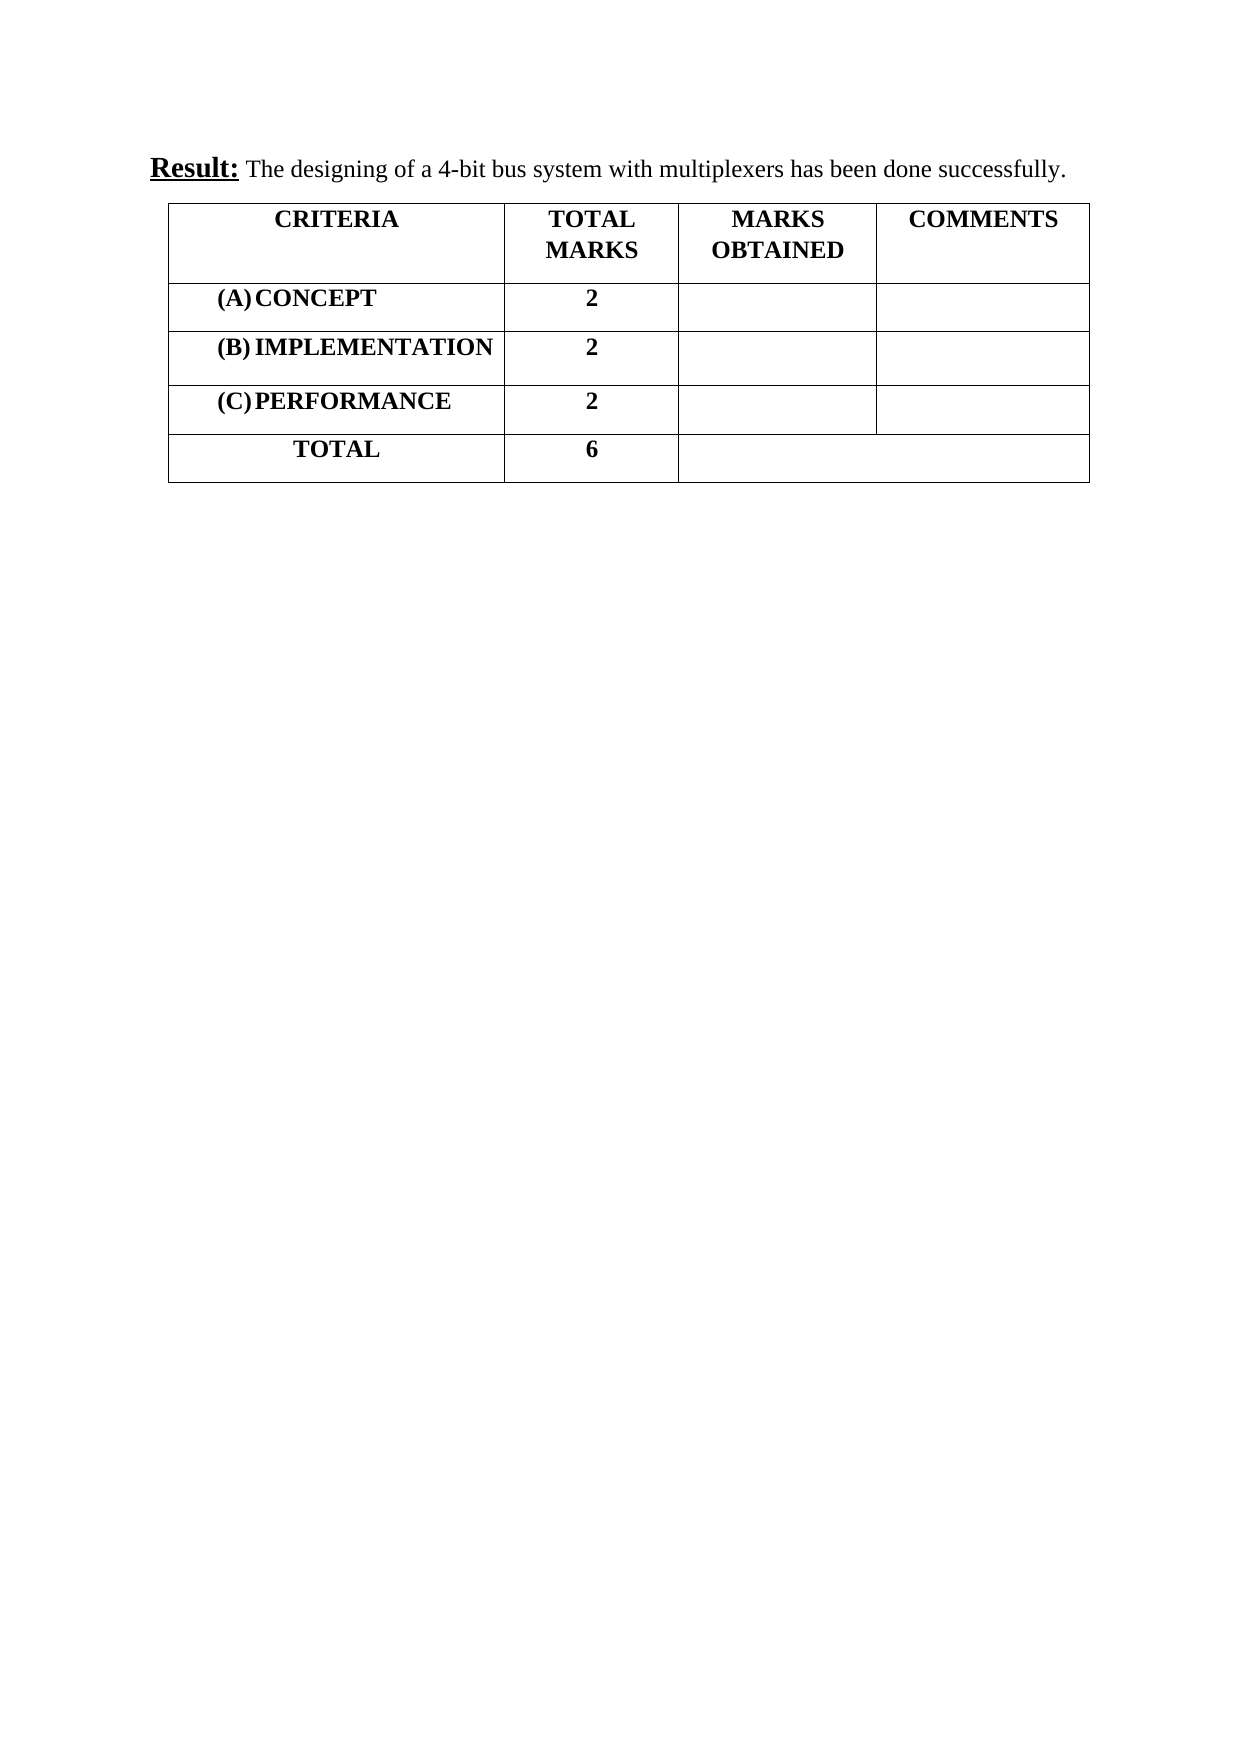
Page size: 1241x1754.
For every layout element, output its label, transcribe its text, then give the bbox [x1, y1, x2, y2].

table_cell 2 [505, 332, 678, 385]
table_cell [679, 332, 876, 385]
table_header COMMENTS [877, 204, 1089, 282]
table_cell IMPLEMENTATION [169, 332, 504, 385]
table_cell [679, 284, 876, 331]
table_cell [679, 386, 876, 433]
table_header CRITERIA [169, 204, 504, 282]
table_cell [877, 284, 1089, 331]
table_cell PERFORMANCE [169, 386, 504, 433]
table_cell CONCEPT [169, 284, 504, 331]
table_cell TOTAL [169, 435, 504, 482]
table_cell 2 [505, 386, 678, 433]
table_cell [877, 332, 1089, 385]
table_header MARKS OBTAINED [679, 204, 876, 282]
table_cell [877, 386, 1089, 433]
table_cell 2 [505, 284, 678, 331]
table_cell [679, 435, 1089, 482]
table_header TOTAL MARKS [505, 204, 678, 282]
text Result: The designing of a 4-bit bus system with multiplexers has been done successfully. [150, 150, 1090, 183]
table_cell 6 [505, 435, 678, 482]
